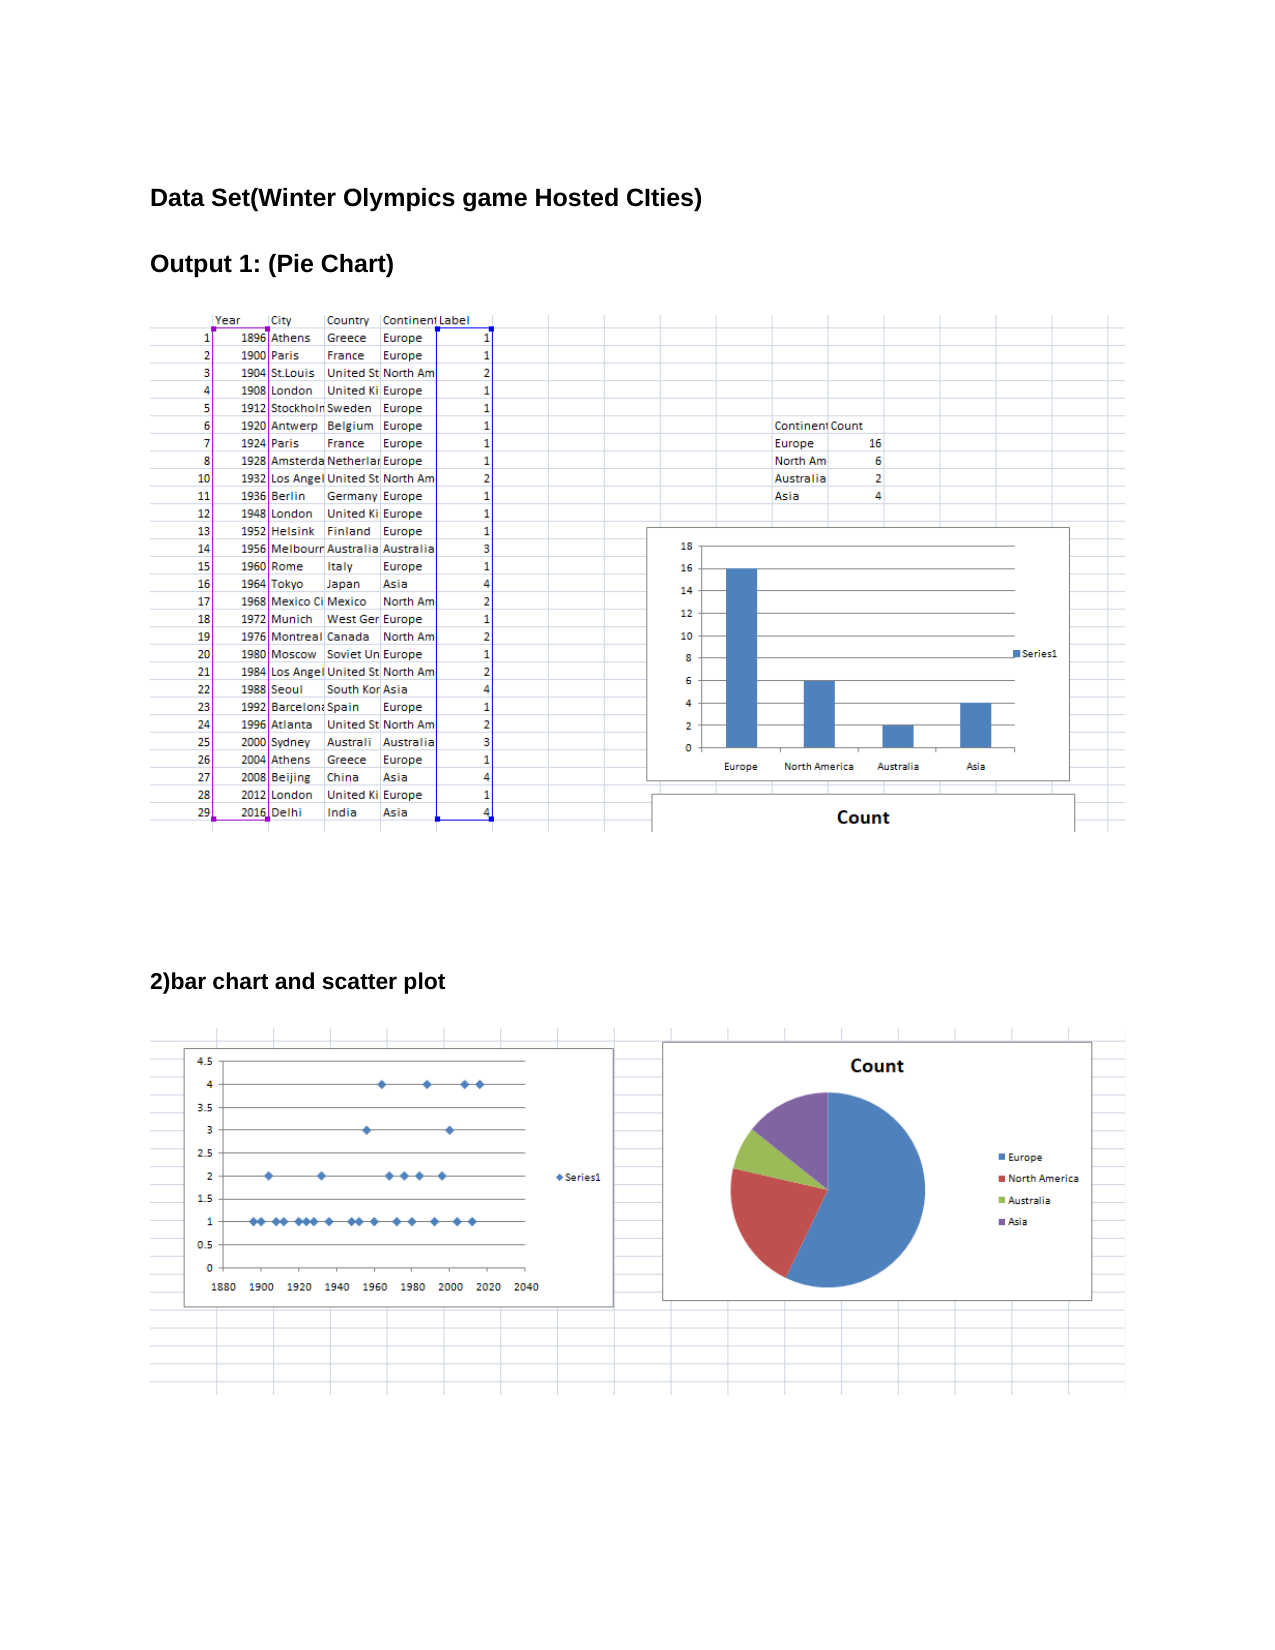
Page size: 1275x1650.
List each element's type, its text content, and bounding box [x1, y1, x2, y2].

picture [150, 1028, 1125, 1395]
picture [150, 315, 1125, 832]
text Output 1: (Pie Chart) [150, 249, 1125, 278]
text Data Set(Winter Olympics game Hosted CIties) [150, 183, 1125, 212]
text 2)bar chart and scatter plot [150, 968, 1125, 994]
